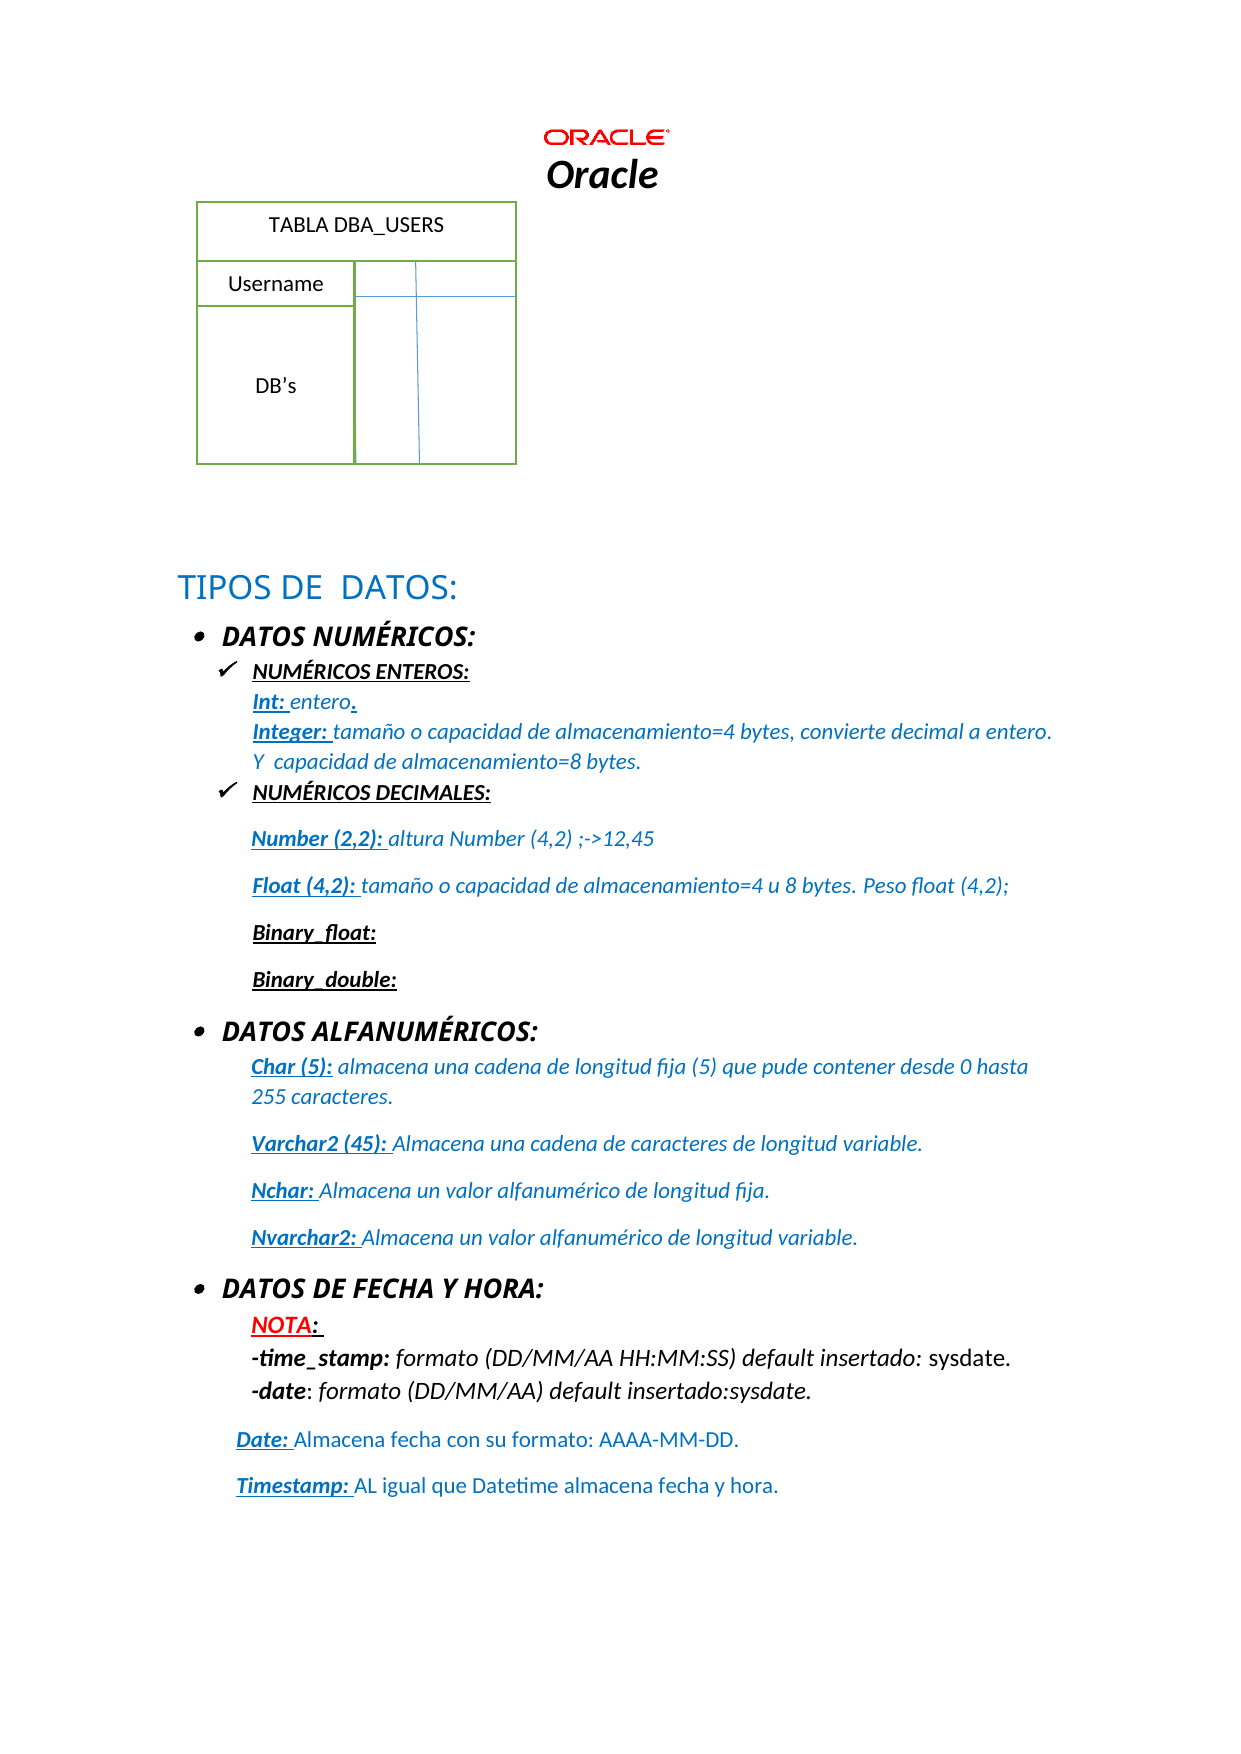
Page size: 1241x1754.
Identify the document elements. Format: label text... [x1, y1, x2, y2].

text Float (4,2): tamaño o capacidad de almacenamiento=4 u 8 bytes. Peso float (4,2); [252, 871, 1063, 899]
subtitle DATOS DE FECHA Y HORA: [192, 1269, 1063, 1306]
text Timestamp: AL igual que Datetime almacena fecha y hora. [236, 1472, 1063, 1499]
text Binary_double: [252, 965, 1063, 993]
text Varchar2 (45): Almacena una cadena de caracteres de longitud variable. [251, 1129, 1063, 1157]
subtitle TIPOS DE DATOS: [177, 564, 1063, 609]
text Nvarchar2: Almacena un valor alfanumérico de longitud variable. [251, 1223, 1063, 1251]
list Integer: tamaño o capacidad de almacenamiento=4 bytes, convierte decimal a entero. [252, 717, 1063, 745]
picture [533, 100, 680, 148]
list NOTA: [251, 1309, 1063, 1340]
text Date: Almacena fecha con su formato: AAAA-MM-DD. [236, 1425, 1063, 1453]
text Oracle [177, 148, 1063, 198]
text Nchar: Almacena un valor alfanumérico de longitud fija. [251, 1176, 1063, 1204]
text Binary_float: [252, 918, 1063, 946]
list -date: formato (DD/MM/AA) default insertado:sysdate. [251, 1375, 1063, 1406]
text Char (5): almacena una cadena de longitud fija (5) que pude contener desde 0 hasta 255 caracteres. [251, 1052, 1063, 1110]
text Number (2,2): altura Number (4,2) ;->12,45 [251, 824, 1063, 852]
subtitle DATOS NUMÉRICOS: [192, 617, 1063, 654]
list NUMÉRICOS DECIMALES: [215, 778, 1063, 806]
subtitle DATOS ALFANUMÉRICOS: [192, 1012, 1063, 1049]
list NUMÉRICOS ENTEROS: [215, 657, 1063, 685]
list -time_stamp: formato (DD/MM/AA HH:MM:SS) default insertado: sysdate. [251, 1342, 1063, 1373]
list Int: entero. [252, 687, 1063, 715]
list Y capacidad de almacenamiento=8 bytes. [252, 747, 1063, 775]
